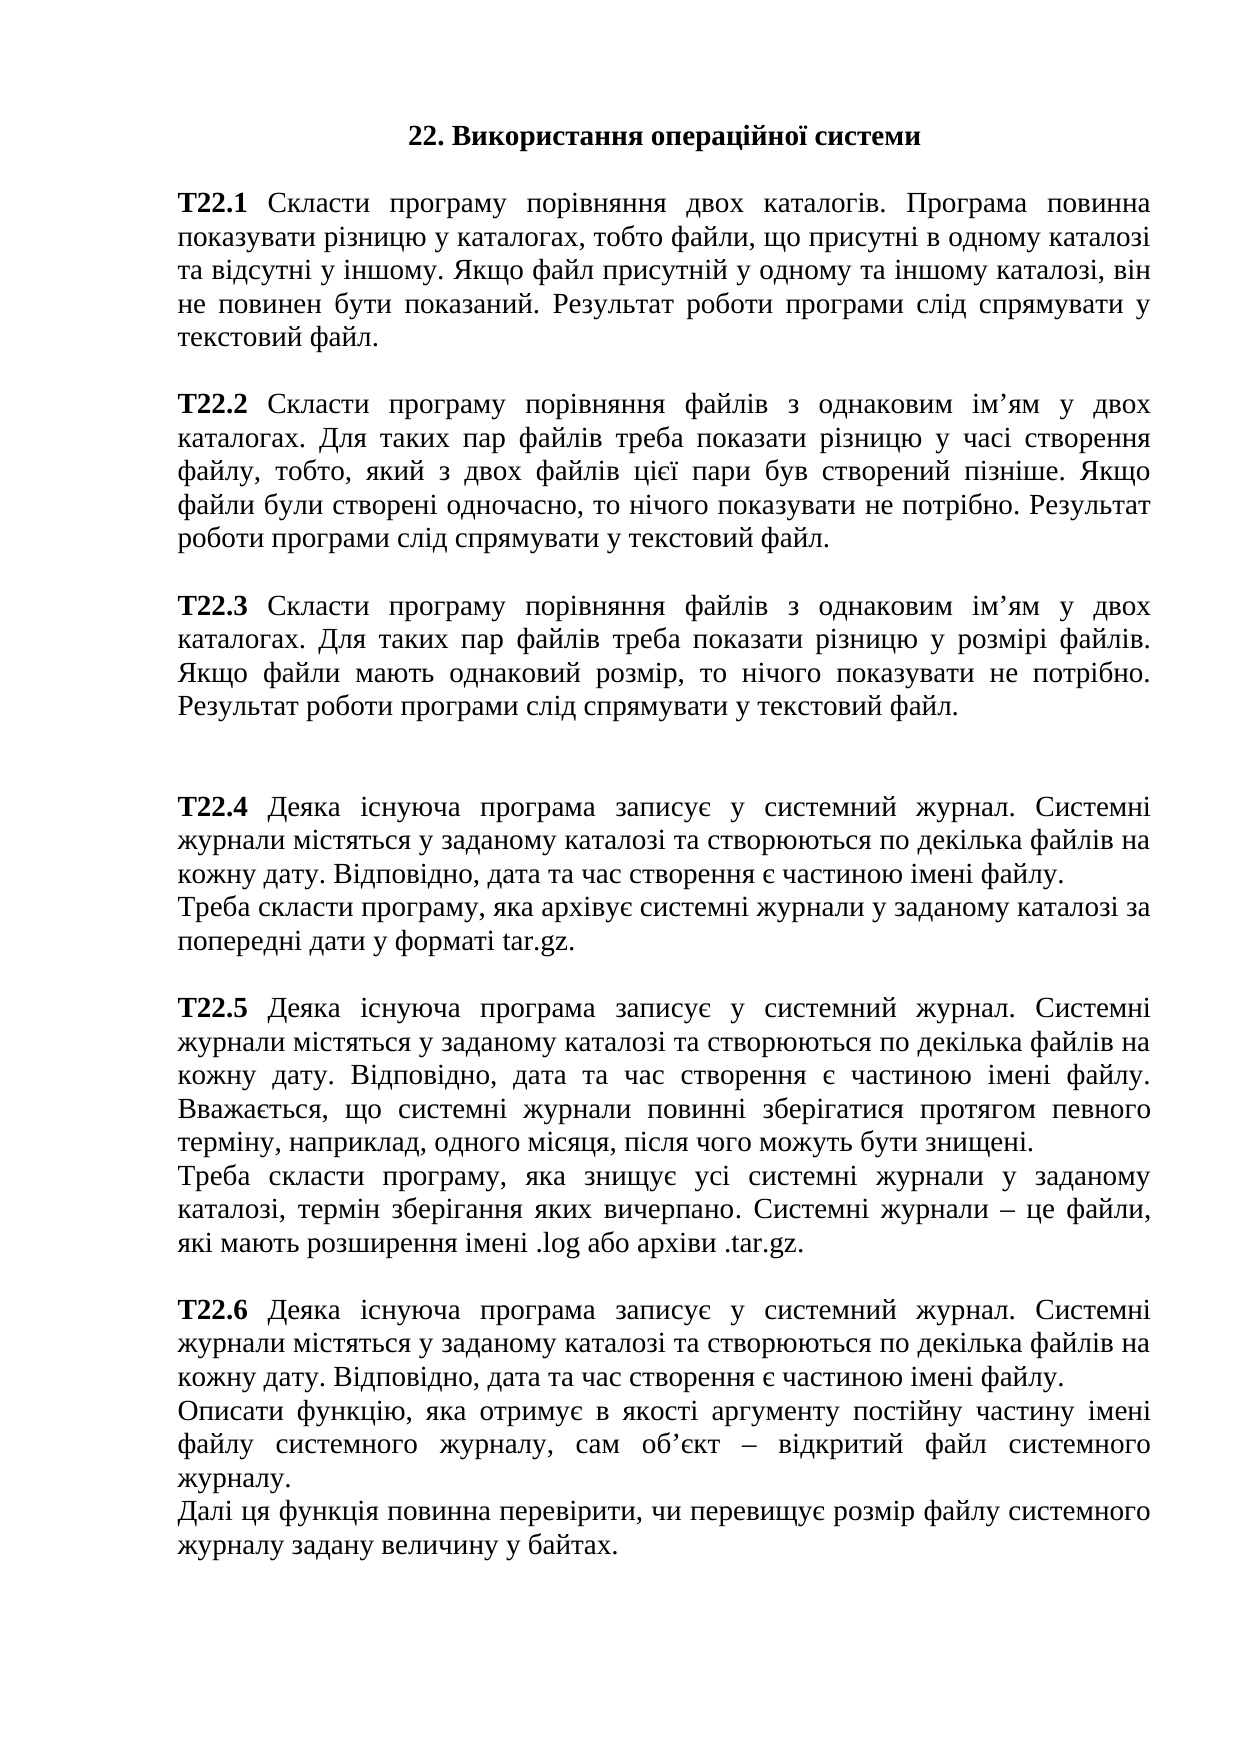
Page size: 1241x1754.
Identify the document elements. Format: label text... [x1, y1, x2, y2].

text Далі ця функція повинна перевірити, чи перевищує розмір файлу системного журналу задану величину у байтах. [177, 1493, 1152, 1560]
text T22.6 Деяка існуюча програма записує у системний журнал. Системні журнали містяться у заданому каталозі та створюються по декілька файлів на кожну дату. Відповідно, дата та час створення є частиною імені файлу. [177, 1292, 1152, 1393]
text T22.1 Скласти програму порівняння двох каталогів. Програма повинна показувати різницю у каталогах, тобто файли, що присутні в одному каталозі та відсутні у іншому. Якщо файл присутній у одному та іншому каталозі, він не повинен бути показаний. Результат роботи програми слід спрямувати у текстовий файл. [177, 185, 1152, 353]
text Треба скласти програму, яка архівує системні журнали у заданому каталозі за попередні дати у форматі tar.gz. [177, 889, 1152, 957]
text T22.4 Деяка існуюча програма записує у системний журнал. Системні журнали містяться у заданому каталозі та створюються по декілька файлів на кожну дату. Відповідно, дата та час створення є частиною імені файлу. [177, 789, 1152, 889]
text 22. Використання операційної системи [177, 118, 1152, 152]
text Треба скласти програму, яка знищує усі системні журнали у заданому каталозі, термін зберігання яких вичерпано. Системні журнали – це файли, які мають розширення імені .log або архіви .tar.gz. [177, 1158, 1152, 1258]
text T22.3 Скласти програму порівняння файлів з однаковим ім’ям у двох каталогах. Для таких пар файлів треба показати різницю у розмірі файлів. Якщо файли мають однаковий розмір, то нічого показувати не потрібно. Результат роботи програми слід спрямувати у текстовий файл. [177, 588, 1152, 722]
text T22.2 Скласти програму порівняння файлів з однаковим ім’ям у двох каталогах. Для таких пар файлів треба показати різницю у часі створення файлу, тобто, який з двох файлів цієї пари був створений пізніше. Якщо файли були створені одночасно, то нічого показувати не потрібно. Результат роботи програми слід спрямувати у текстовий файл. [177, 386, 1152, 554]
text T22.5 Деяка існуюча програма записує у системний журнал. Системні журнали містяться у заданому каталозі та створюються по декілька файлів на кожну дату. Відповідно, дата та час створення є частиною імені файлу. Вважається, що системні журнали повинні зберігатися протягом певного терміну, наприклад, одного місяця, після чого можуть бути знищені. [177, 990, 1152, 1158]
text Описати функцію, яка отримує в якості аргументу постійну частину імені файлу системного журналу, сам об’єкт – відкритий файл системного журналу. [177, 1393, 1152, 1493]
